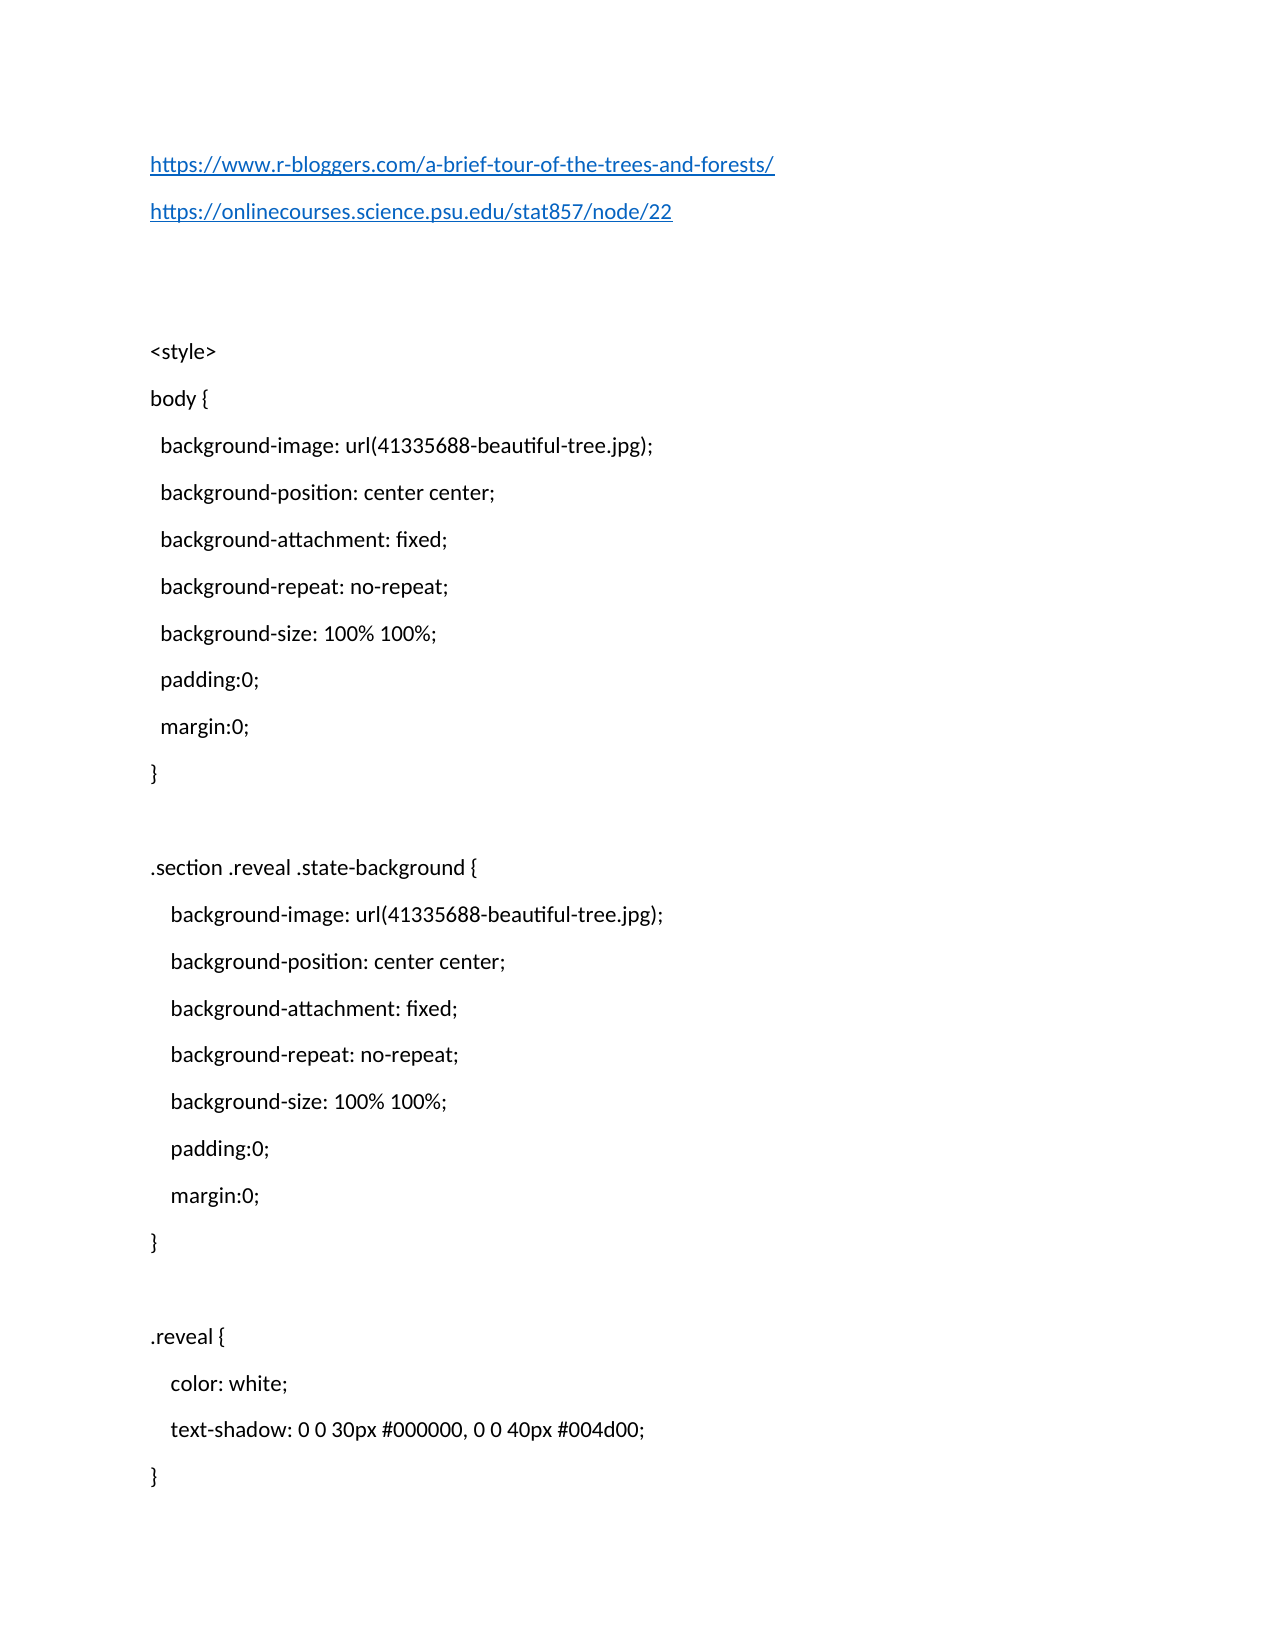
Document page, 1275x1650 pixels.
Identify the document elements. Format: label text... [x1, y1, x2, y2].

text color: white; [150, 1369, 1125, 1397]
text } [150, 759, 1125, 787]
text https://www.r-bloggers.com/a-brief-tour-of-the-trees-and-forests/ [150, 150, 1125, 178]
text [150, 1416, 1125, 1444]
text background-size: 100% 100%; [150, 619, 1125, 647]
text background-position: center center; [150, 947, 1125, 975]
text margin:0; [150, 1181, 1125, 1209]
text } [150, 1462, 1125, 1491]
text margin:0; [150, 712, 1125, 741]
text } [150, 1228, 1125, 1256]
text background-repeat: no-repeat; [150, 572, 1125, 600]
text .reveal { [150, 1322, 1125, 1350]
text background-image: url(41335688-beautiful-tree.jpg); [150, 900, 1125, 928]
text background-size: 100% 100%; [150, 1087, 1125, 1116]
text background-attachment: fixed; [150, 994, 1125, 1022]
text padding:0; [150, 666, 1125, 694]
text .section .reveal .state-background { [150, 853, 1125, 881]
text https://onlinecourses.science.psu.edu/stat857/node/22 [150, 197, 1125, 225]
text padding:0; [150, 1134, 1125, 1162]
text <style> [150, 337, 1125, 366]
text body { [150, 384, 1125, 412]
text background-attachment: fixed; [150, 525, 1125, 553]
text background-repeat: no-repeat; [150, 1041, 1125, 1069]
text background-position: center center; [150, 478, 1125, 506]
text background-image: url(41335688-beautiful-tree.jpg); [150, 431, 1125, 459]
